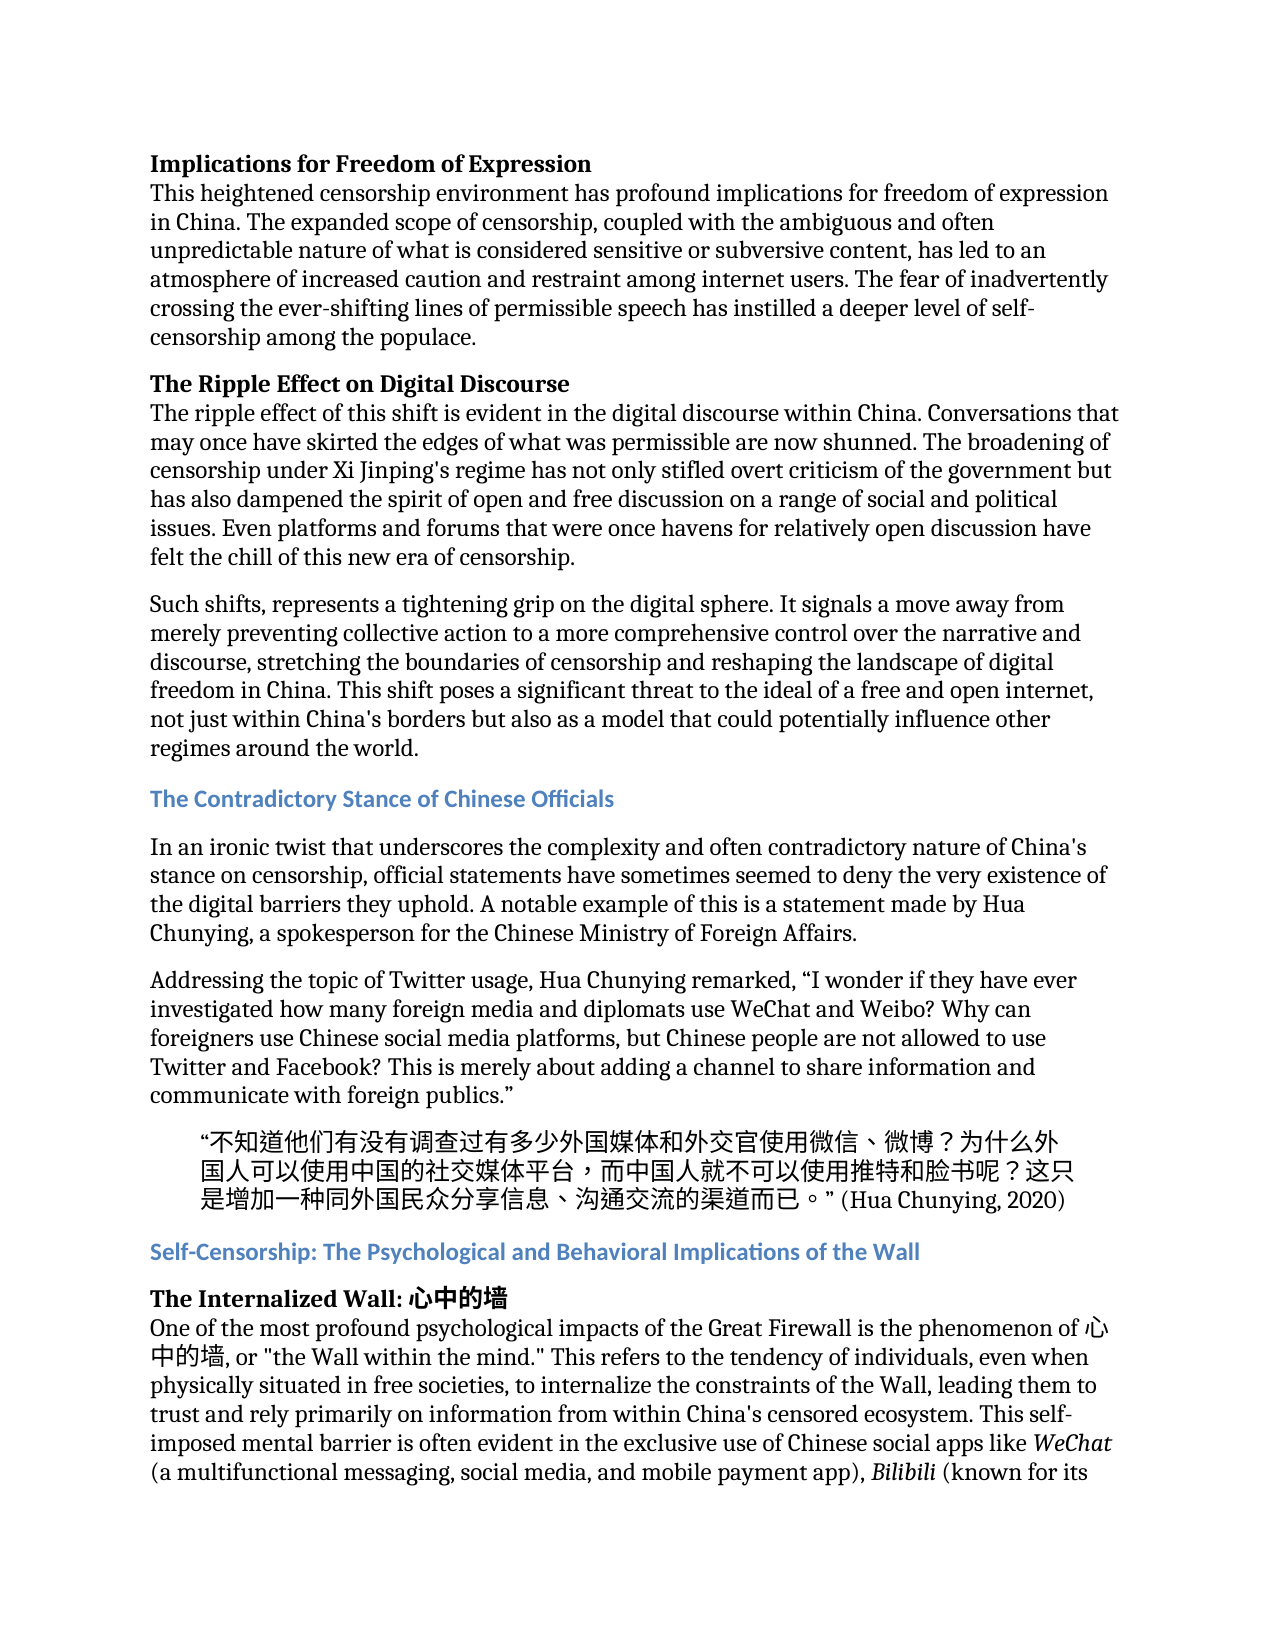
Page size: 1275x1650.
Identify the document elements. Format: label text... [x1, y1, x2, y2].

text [150, 1285, 1125, 1486]
subtitle The Contradictory Stance of Chinese Officials [150, 783, 1125, 814]
subtitle Self-Censorship: The Psychological and Behavioral Implications of the Wall [150, 1236, 1125, 1266]
text Implications for Freedom of Expression This heightened censorship environment has profound implications for freedom of expression in China. The expanded scope of censorship, coupled with the ambiguous and often unpredictable nature of what is considered sensitive or subversive content, has led to an atmosphere of increased caution and restraint among internet users. The fear of inadvertently crossing the ever-shifting lines of permissible speech has instilled a deeper level of self-censorship among the populace. [150, 150, 1125, 351]
text “不知道他们有没有调查过有多少外国媒体和外交官使用微信、微博？为什么外国人可以使用中国的社交媒体平台，而中国人就不可以使用推特和脸书呢？这只是增加一种同外国民众分享信息、沟通交流的渠道而已。” (Hua Chunying, 2020) [200, 1129, 1075, 1215]
text The Ripple Effect on Digital Discourse The ripple effect of this shift is evident in the digital discourse within China. Conversations that may once have skirted the edges of what was permissible are now shunned. The broadening of censorship under Xi Jinping's regime has not only stifled overt criticism of the government but has also dampened the spirit of open and free discussion on a range of social and political issues. Even platforms and forums that were once havens for relatively open discussion have felt the chill of this new era of censorship. [150, 370, 1125, 571]
text In an ironic twist that underscores the complexity and often contradictory nature of China's stance on censorship, official statements have sometimes seemed to deny the very existence of the digital barriers they uphold. A notable example of this is a statement made by Hua Chunying, a spokesperson for the Chinese Ministry of Foreign Affairs. [150, 833, 1125, 948]
text Addressing the topic of Twitter usage, Hua Chunying remarked, “I wonder if they have ever investigated how many foreign media and diplomats use WeChat and Weibo? Why can foreigners use Chinese social media platforms, but Chinese people are not allowed to use Twitter and Facebook? This is merely about adding a channel to share information and communicate with foreign publics.” [150, 966, 1125, 1110]
text Such shifts, represents a tightening grip on the digital sphere. It signals a move away from merely preventing collective action to a more comprehensive control over the narrative and discourse, stretching the boundaries of censorship and reshaping the landscape of digital freedom in China. This shift poses a significant threat to the ideal of a free and open internet, not just within China's borders but also as a model that could potentially influence other regimes around the world. [150, 590, 1125, 762]
